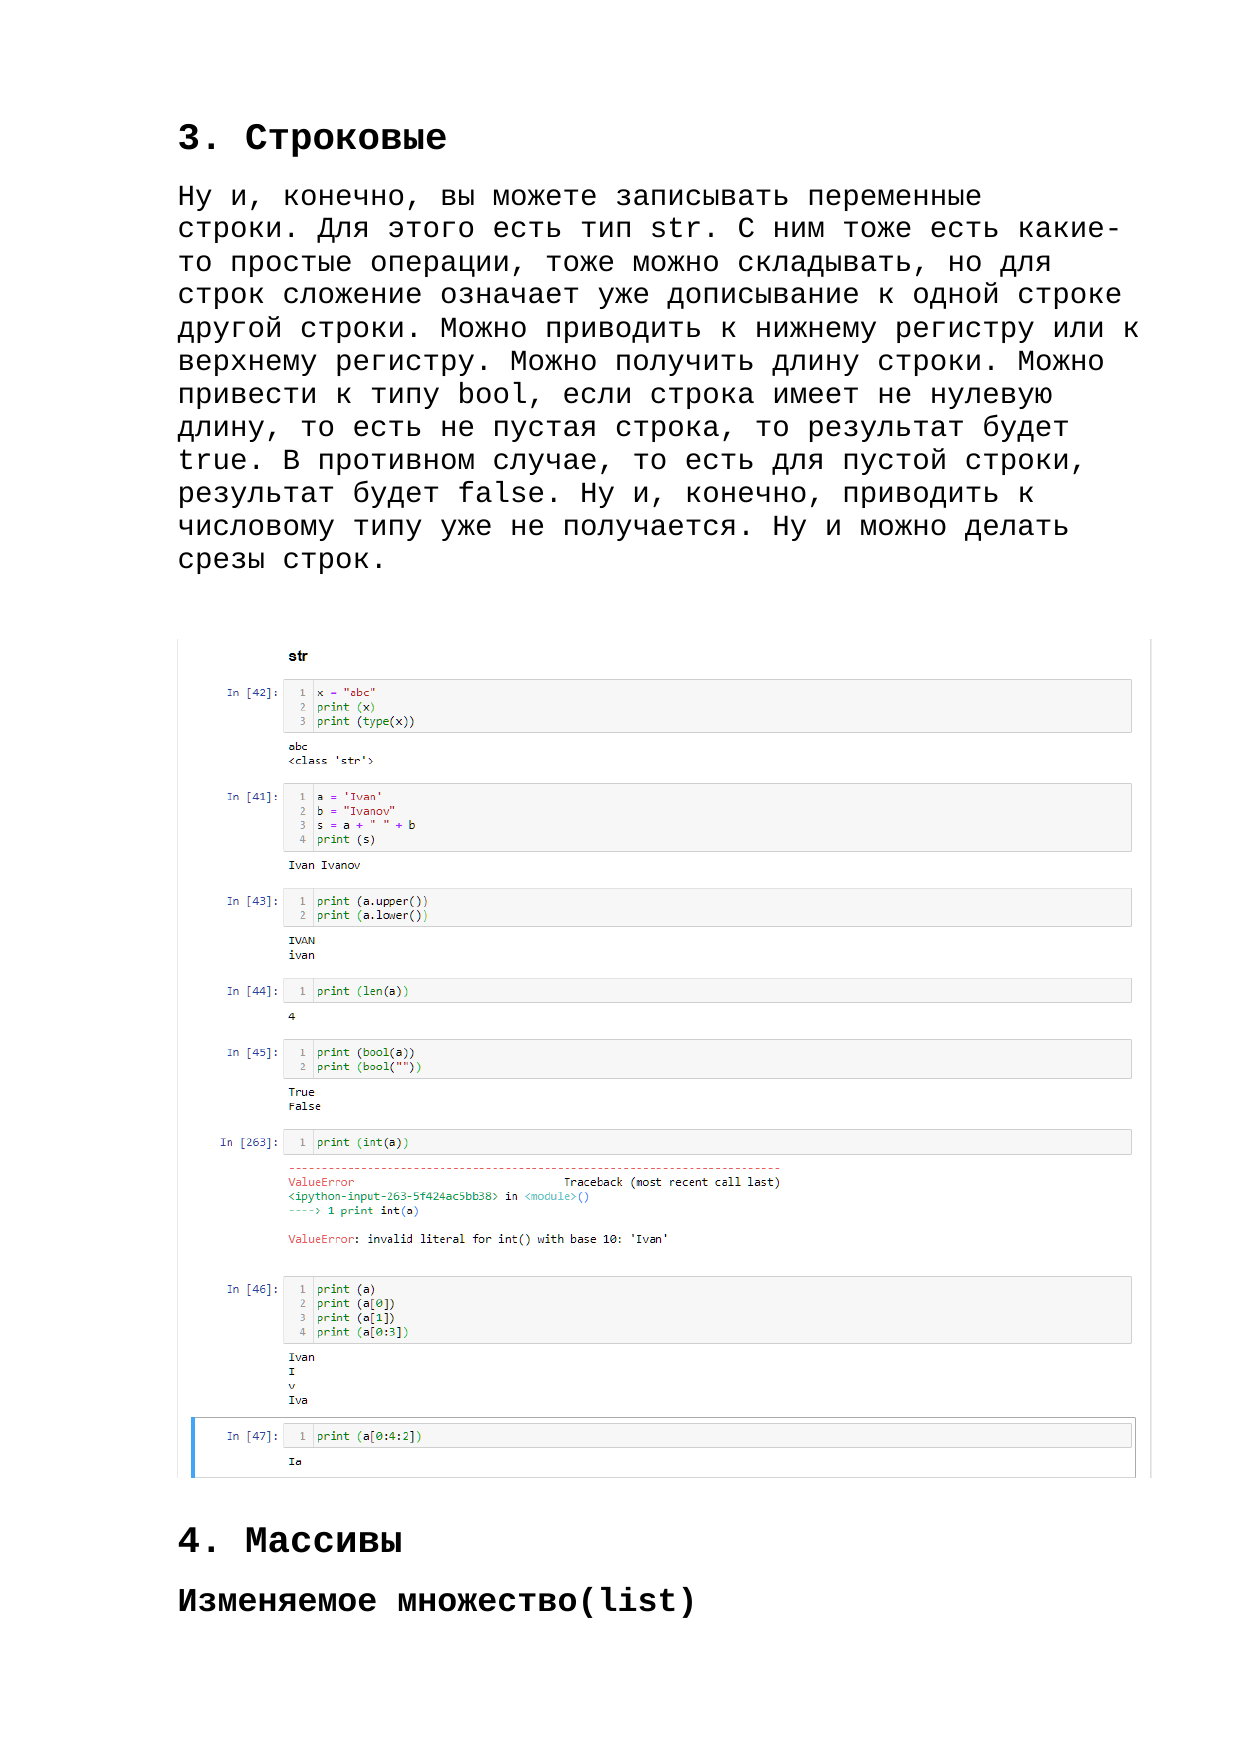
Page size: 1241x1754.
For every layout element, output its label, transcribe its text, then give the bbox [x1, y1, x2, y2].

text 4. Массивы [177, 1522, 1152, 1564]
text Ну и, конечно, вы можете записывать переменные строки. Для этого есть тип str. С ним тоже есть какие-то простые операции, тоже можно складывать, но для строк сложение означает уже дописывание к одной строке другой строки. Можно приводить к нижнему регистру или к верхнему регистру. Можно получить длину строки. Можно привести к типу bool, если строка имеет не нулевую длину, то есть не пустая строка, то результат будет true. В противном случае, то есть для пустой строки, результат будет false. Ну и, конечно, приводить к числовому типу уже не получается. Ну и можно делать срезы строк. [177, 181, 1152, 577]
text 3. Строковые [177, 118, 1152, 161]
text Изменяемое множество(list) [177, 1584, 1152, 1622]
picture [177, 639, 1152, 1478]
